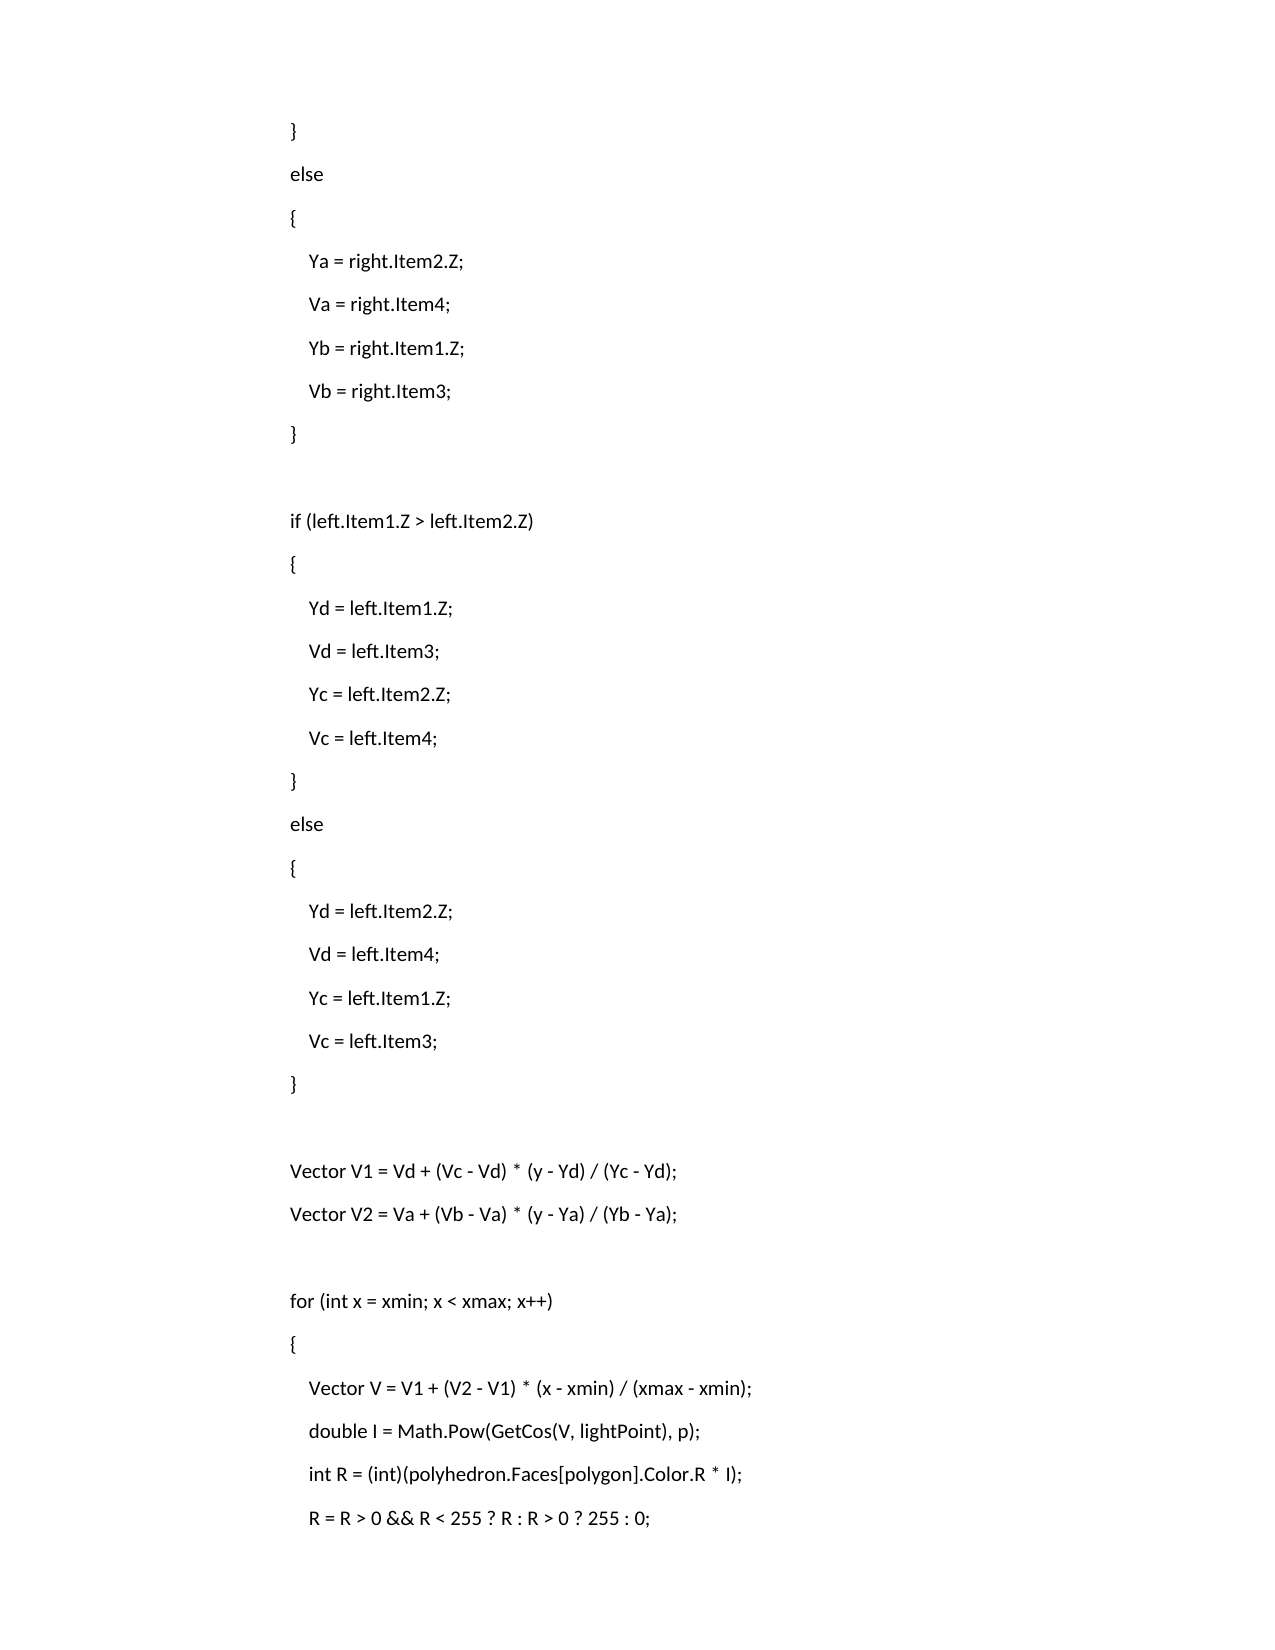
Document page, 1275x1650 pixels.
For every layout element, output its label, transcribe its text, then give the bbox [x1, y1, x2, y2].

text Yd = left.Item2.Z; [177, 898, 1186, 923]
text Yb = right.Item1.Z; [177, 335, 1186, 360]
text { [177, 205, 1186, 230]
text if (left.Item1.Z > left.Item2.Z) [177, 508, 1186, 533]
text Vd = left.Item3; [177, 638, 1186, 663]
text } [177, 768, 1186, 793]
text int R = (int)(polyhedron.Faces[polygon].Color.R * I); [177, 1461, 1186, 1487]
text Vector V1 = Vd + (Vc - Vd) * (y - Yd) / (Yc - Yd); [177, 1158, 1186, 1183]
text Vector V = V1 + (V2 - V1) * (x - xmin) / (xmax - xmin); [177, 1375, 1186, 1400]
text Yc = left.Item1.Z; [177, 985, 1186, 1010]
text Vd = left.Item4; [177, 941, 1186, 967]
text Ya = right.Item2.Z; [177, 248, 1186, 273]
text Yc = left.Item2.Z; [177, 681, 1186, 707]
text { [177, 551, 1186, 577]
text } [177, 118, 1186, 143]
text R = R > 0 && R < 255 ? R : R > 0 ? 255 : 0; [177, 1505, 1186, 1530]
text Yd = left.Item1.Z; [177, 595, 1186, 620]
text Vector V2 = Va + (Vb - Va) * (y - Ya) / (Yb - Ya); [177, 1201, 1186, 1227]
text else [177, 811, 1186, 837]
text Vc = left.Item4; [177, 725, 1186, 750]
text { [177, 855, 1186, 880]
text for (int x = xmin; x < xmax; x++) [177, 1288, 1186, 1313]
text else [177, 161, 1186, 187]
text } [177, 1071, 1186, 1097]
text { [177, 1331, 1186, 1357]
text double I = Math.Pow(GetCos(V, lightPoint), p); [177, 1418, 1186, 1443]
text Vb = right.Item3; [177, 378, 1186, 403]
text Vc = left.Item3; [177, 1028, 1186, 1053]
text } [177, 421, 1186, 447]
text Va = right.Item4; [177, 291, 1186, 317]
